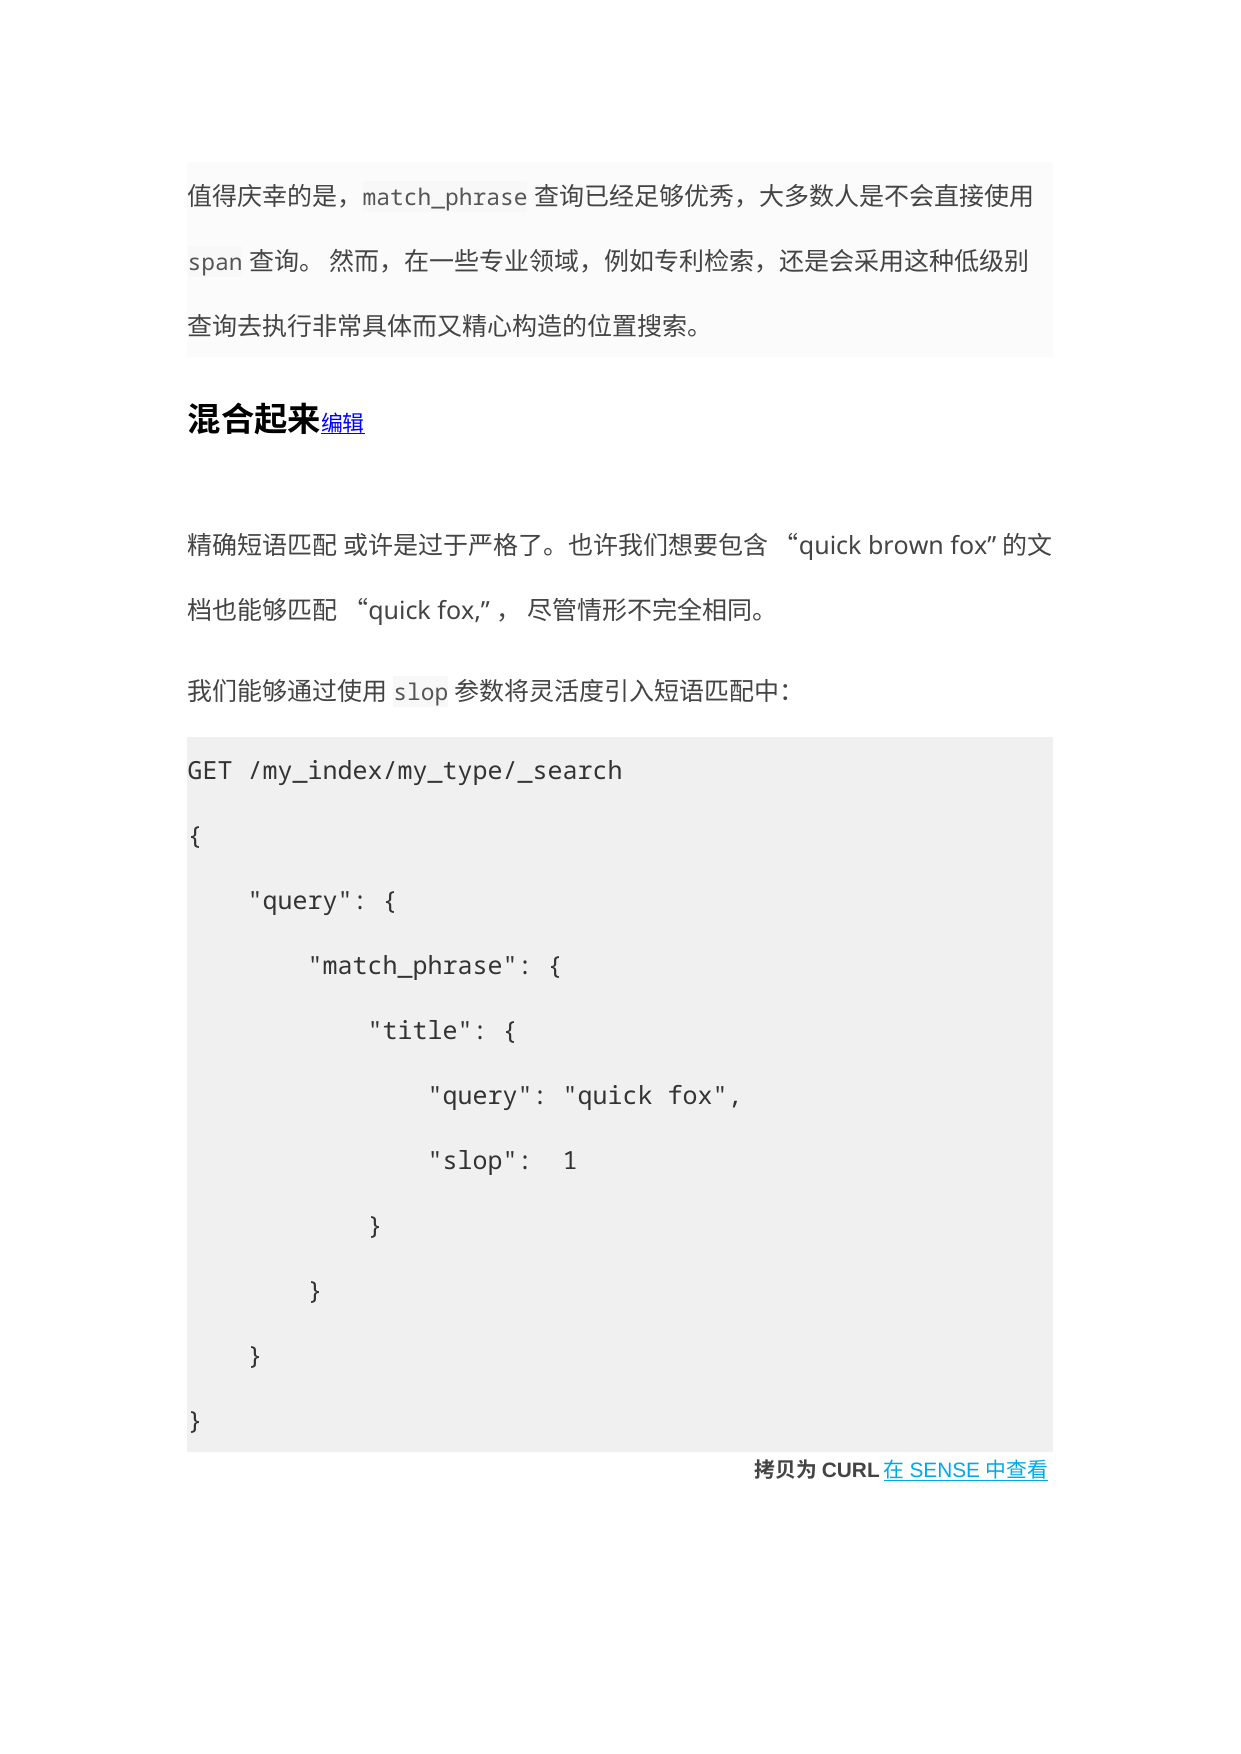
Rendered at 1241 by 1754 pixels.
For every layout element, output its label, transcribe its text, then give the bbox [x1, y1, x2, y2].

text 精确短语匹配 或许是过于严格了。也许我们想要包含 “quick brown fox” 的文档也能够匹配 “quick fox,” ， 尽管情形不完全相同。 [187, 511, 1053, 641]
text 值得庆幸的是，match_phrase 查询已经足够优秀，大多数人是不会直接使用 span 查询。 然而，在一些专业领域，例如专利检索，还是会采用这种低级别查询去执行非常具体而又精心构造的位置搜索。 [187, 162, 1053, 357]
text 我们能够通过使用 slop 参数将灵活度引入短语匹配中： [187, 657, 1053, 722]
text 拷贝为 CURL在 SENSE 中查看 [187, 1452, 1053, 1485]
text } [187, 1387, 1053, 1452]
text } [187, 1192, 1053, 1257]
text } [187, 1322, 1053, 1387]
text { [187, 802, 1053, 867]
text GET /my_index/my_type/_search [187, 737, 1053, 802]
text "title": { [187, 997, 1053, 1062]
text } [187, 1257, 1053, 1322]
text "query": { [187, 867, 1053, 932]
subtitle 混合起来编辑 [187, 384, 1053, 449]
text "slop": 1 [187, 1127, 1053, 1192]
text "match_phrase": { [187, 932, 1053, 997]
text "query": "quick fox", [187, 1062, 1053, 1127]
